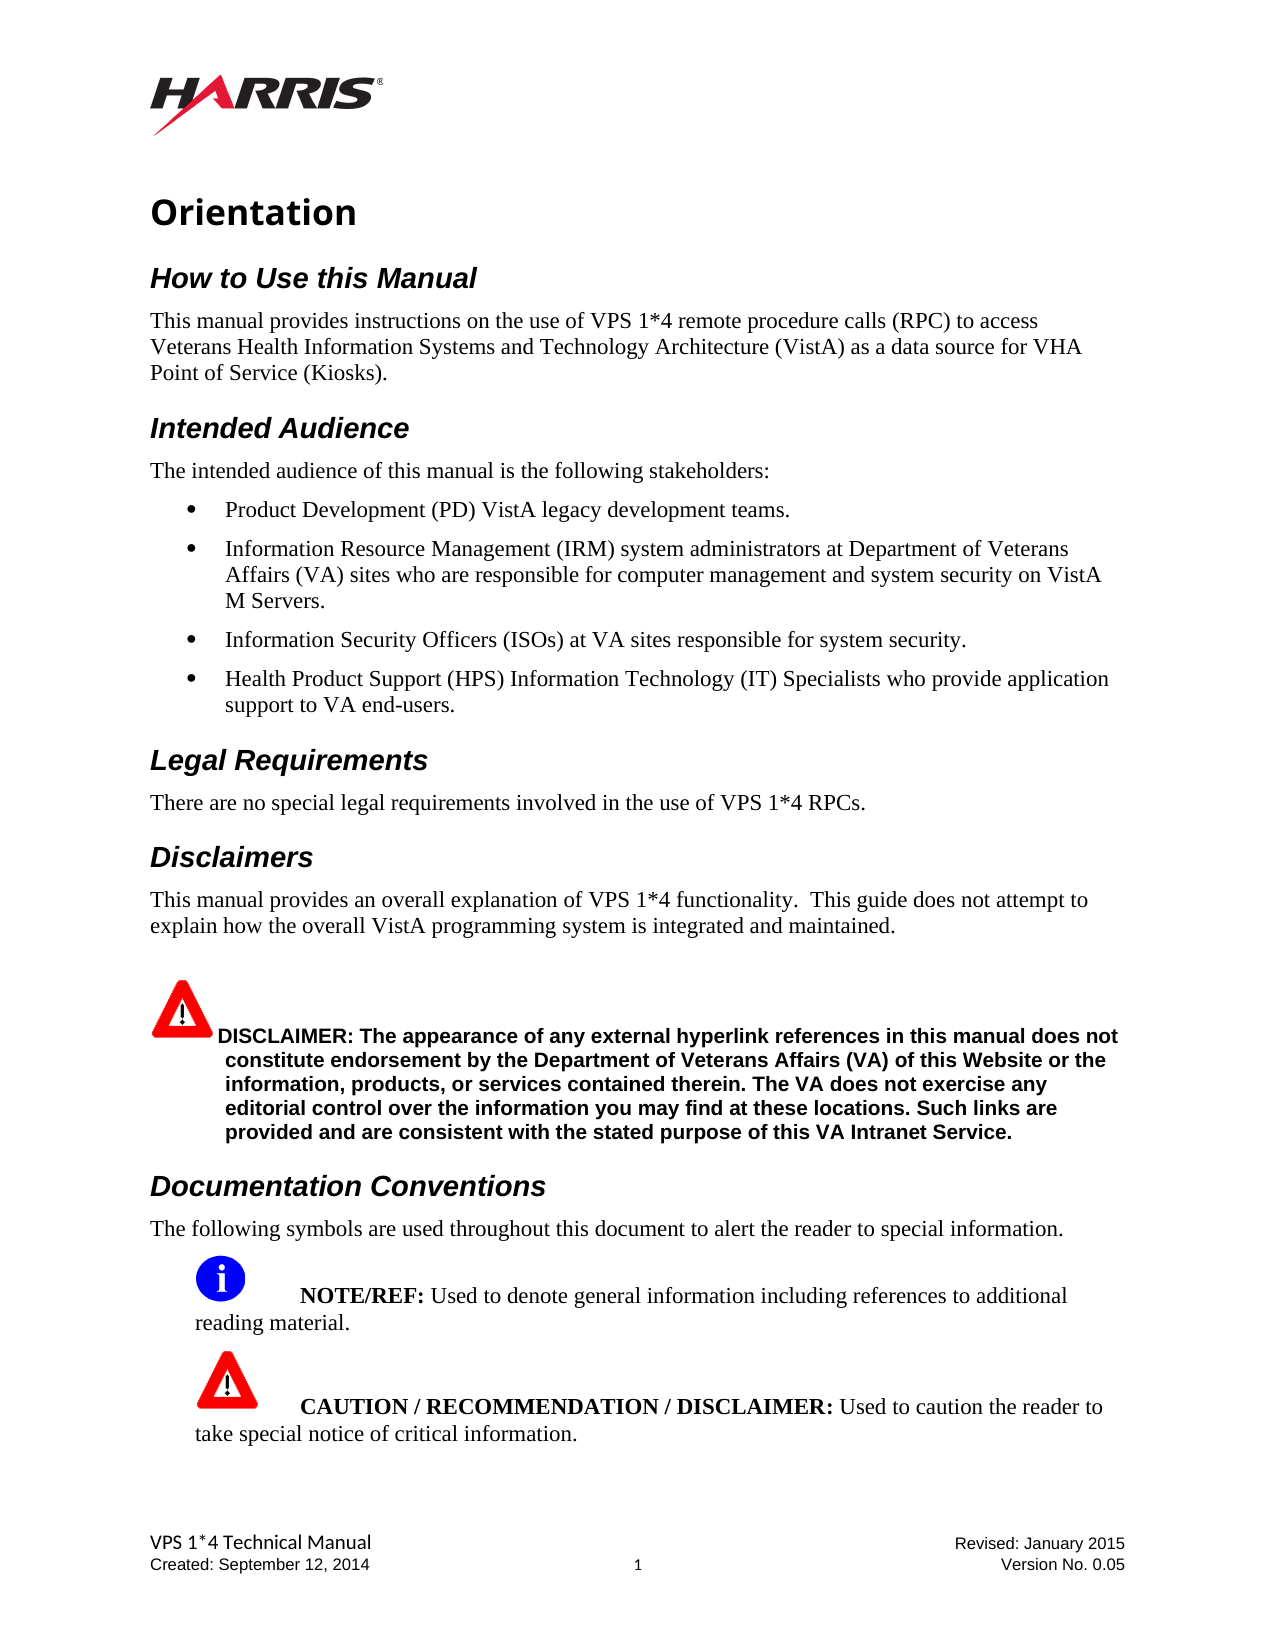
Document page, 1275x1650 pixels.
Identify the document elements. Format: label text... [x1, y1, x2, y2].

subtitle Disclaimers [150, 840, 1125, 874]
text NOTE/REF: Used to denote general information including references to additional reading material. [195, 1254, 1125, 1335]
subtitle Legal Requirements [150, 743, 1125, 776]
list Information Resource Management (IRM) system administrators at Department of Veterans Affairs (VA) sites who are responsible for computer management and system security on VistA M Servers. [187, 534, 1125, 614]
subtitle Orientation [150, 187, 1125, 236]
subtitle How to Use this Manual [150, 261, 1125, 294]
picture [150, 75, 384, 136]
text This manual provides an overall explanation of VPS 1*4 functionality. This guide does not attempt to explain how the overall VistA programming system is integrated and maintained. [150, 886, 1125, 939]
subtitle Intended Audience [150, 411, 1125, 444]
text There are no special legal requirements involved in the use of VPS 1*4 RPCs. [150, 789, 1125, 815]
list Information Security Officers (ISOs) at VA sites responsible for system security. [187, 626, 1125, 652]
text The intended audience of this manual is the following stakeholders: [150, 457, 1125, 483]
text This manual provides instructions on the use of VPS 1*4 remote procedure calls (RPC) to access Veterans Health Information Systems and Technology Architecture (VistA) as a data source for VHA Point of Service (Kiosks). [150, 307, 1125, 386]
text DISCLAIMER: The appearance of any external hyperlink references in this manual does not constitute endorsement by the Department of Veterans Affairs (VA) of this Website or the information, products, or services contained therein. The VA does not exercise any editorial control over the information you may find at these locations. Such links are provided and are consistent with the stated purpose of this VA Intranet Service. [150, 976, 1125, 1144]
text CAUTION / RECOMMENDATION / DISCLAIMER: Used to caution the reader to take special notice of critical information. [195, 1347, 1125, 1446]
picture [195, 1347, 263, 1415]
picture [150, 976, 218, 1044]
list Product Development (PD) VistA legacy development teams. [187, 496, 1125, 522]
list Health Product Support (HPS) Information Technology (IT) Specialists who provide application support to VA end-users. [187, 665, 1125, 718]
text The following symbols are used throughout this document to alert the reader to special information. [150, 1215, 1125, 1241]
picture [195, 1253, 245, 1304]
subtitle Documentation Conventions [150, 1169, 1125, 1202]
